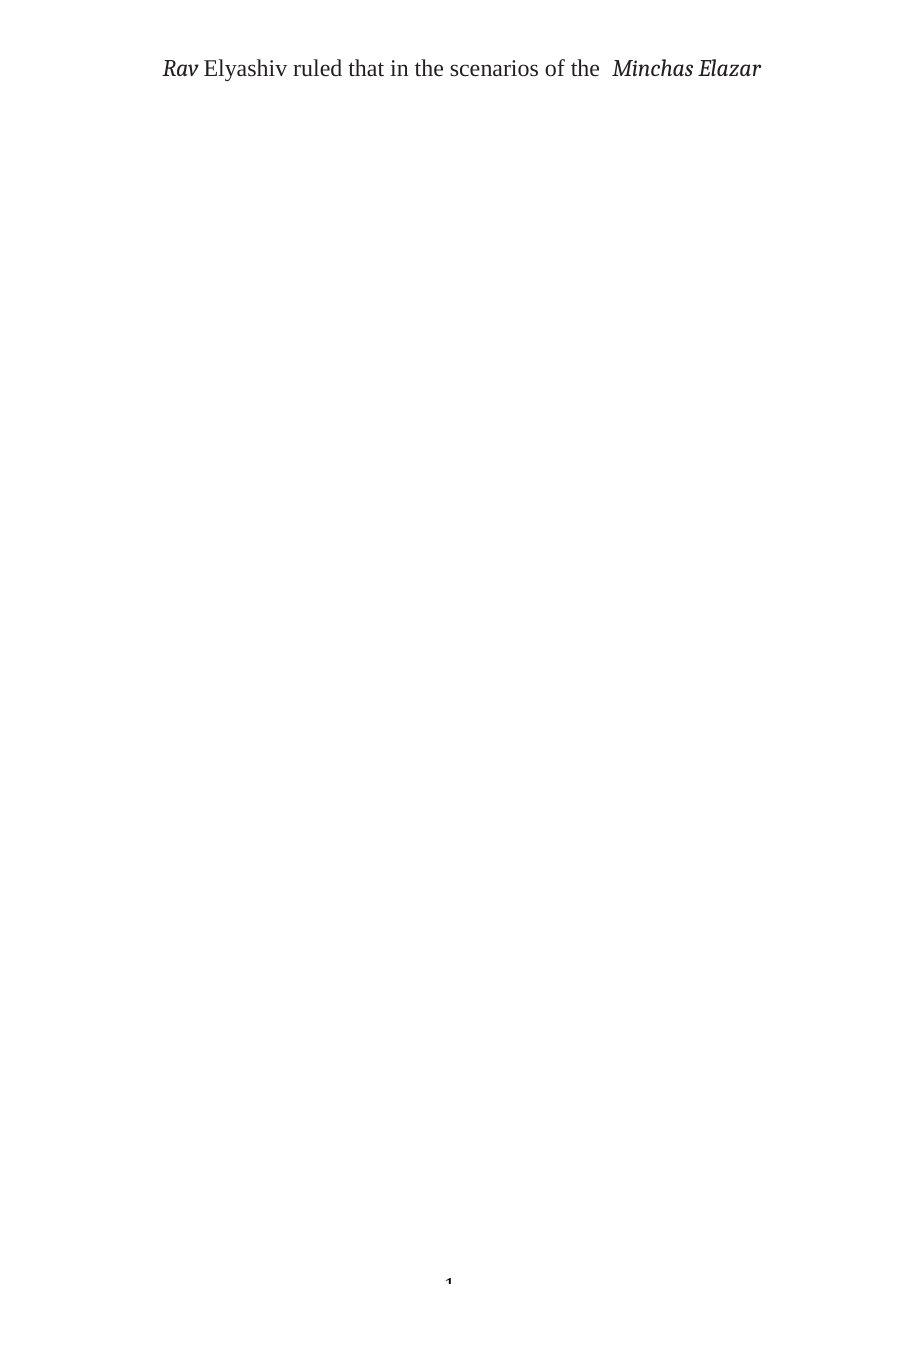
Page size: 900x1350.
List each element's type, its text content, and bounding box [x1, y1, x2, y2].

text Rav Elyashiv ruled that in the scenarios of the Minchas Elazar [162, 54, 787, 83]
